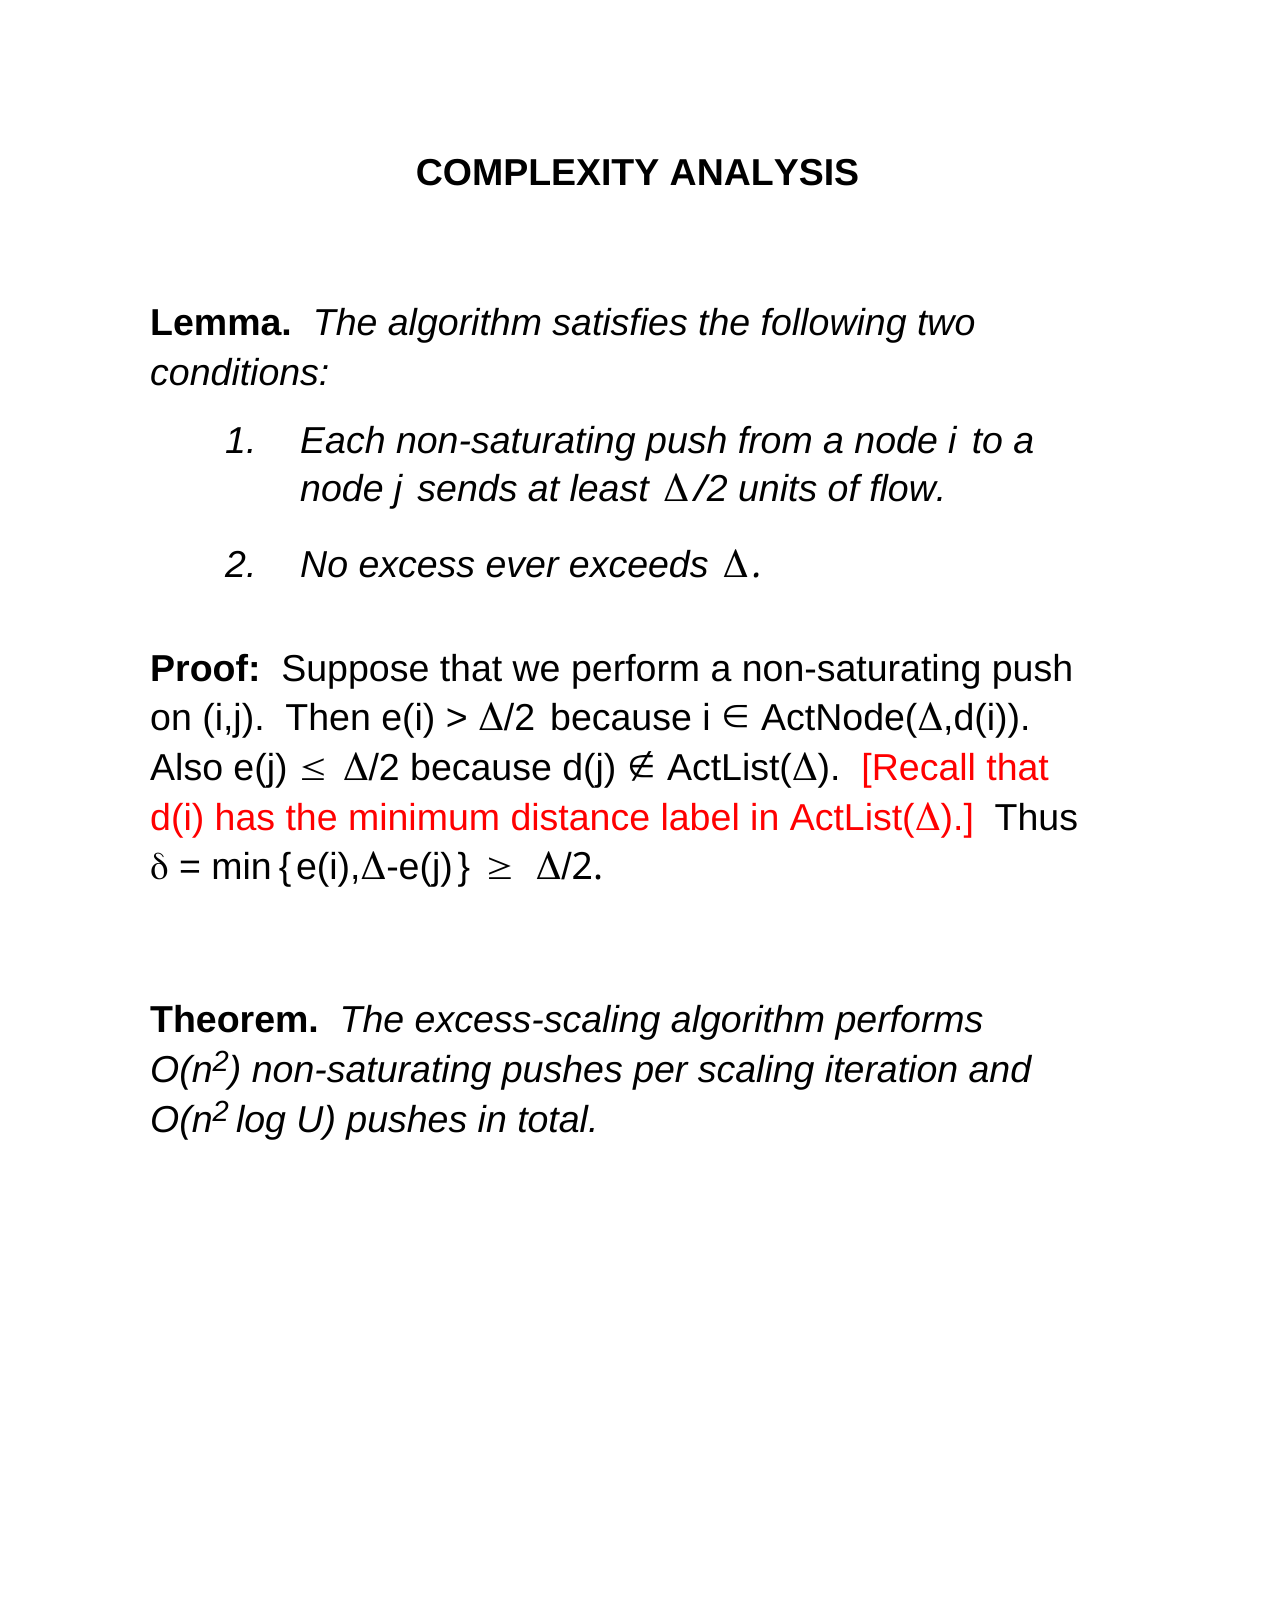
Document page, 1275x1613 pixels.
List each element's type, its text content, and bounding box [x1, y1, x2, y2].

text Lemma. The algorithm satisfies the following two conditions: [150, 293, 1125, 393]
text 2. No excess ever exceeds . [150, 537, 1125, 588]
text O(n2 log U) pushes in total. [150, 1090, 1125, 1140]
text O(n2) non-saturating pushes per scaling iteration and [150, 1040, 1125, 1090]
text d(i) has the minimum distance label in ActList().] Thus [150, 789, 1144, 839]
text Theorem. The excess-scaling algorithm performs [150, 990, 1125, 1040]
text  = min { e(i),-e(j) } /2. [150, 839, 1144, 890]
text Also e(j) /2 because d(j) ActList(). [Recall that [150, 739, 1144, 789]
subtitle COMPLEXITY ANALYSIS [150, 150, 1125, 193]
text 1. Each non-saturating push from a node i to a node j sends at least /2 units of flow. [225, 418, 1125, 512]
text on (i,j). Then e(i) > /2 because i ActNode(,d(i)). [150, 689, 1144, 739]
text Proof: Suppose that we perform a non-saturating push [150, 639, 1144, 689]
